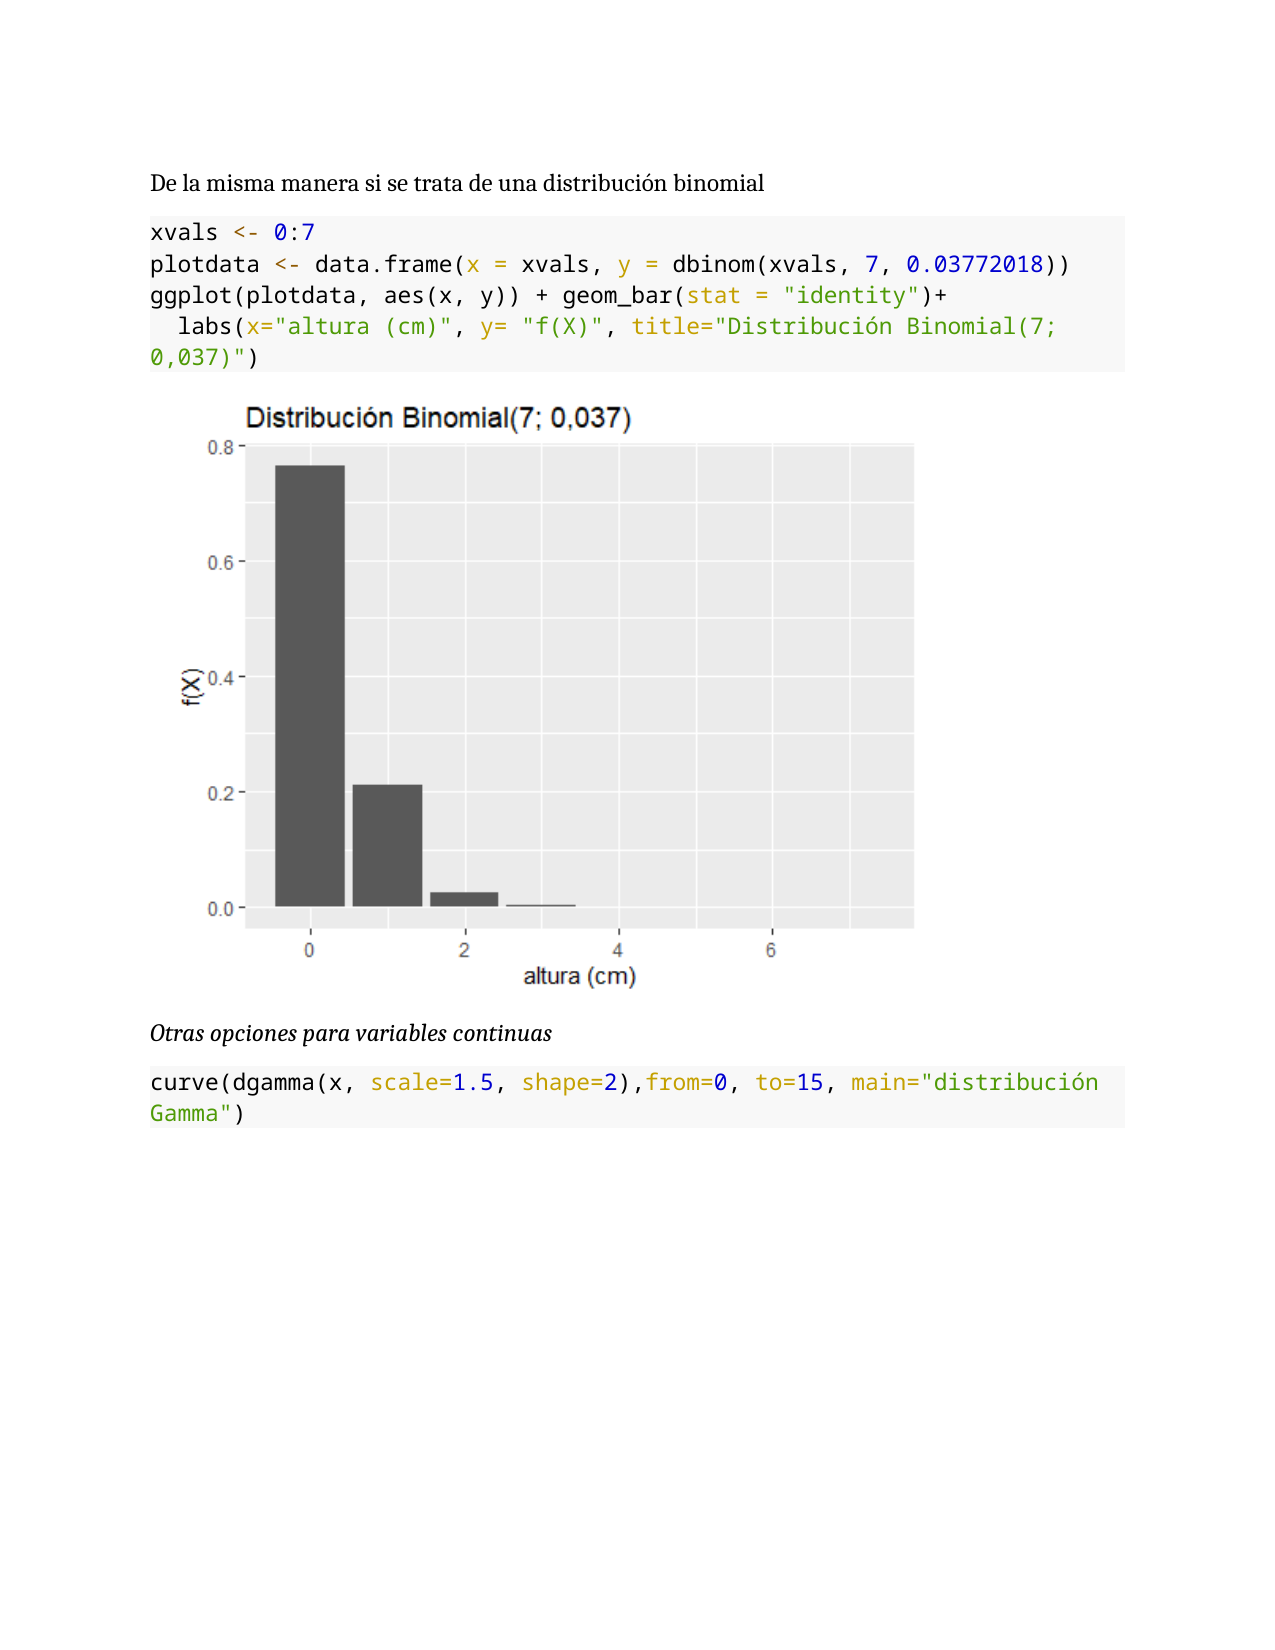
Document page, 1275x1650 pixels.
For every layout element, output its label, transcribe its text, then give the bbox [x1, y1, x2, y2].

text curve(dgamma(x, scale=1.5, shape=2),from=0, to=15, main="distribución Gamma") [246, 1066, 1125, 1128]
text xvals <- 0:7 plotdata <- data.frame(x = xvals, y = dbinom(xvals, 7, 0.03772018)) ggplot(plotdata, aes(x, y)) + geom_bar(stat = "identity")+ labs(x="altura (cm)", y= "f(X)", title="Distribución Binomial(7; 0,037)") [150, 216, 1125, 372]
text Otras opciones para variables continuas [150, 1018, 1125, 1047]
text De la misma manera si se trata de una distribución binomial [150, 169, 1125, 197]
picture [168, 393, 927, 1000]
